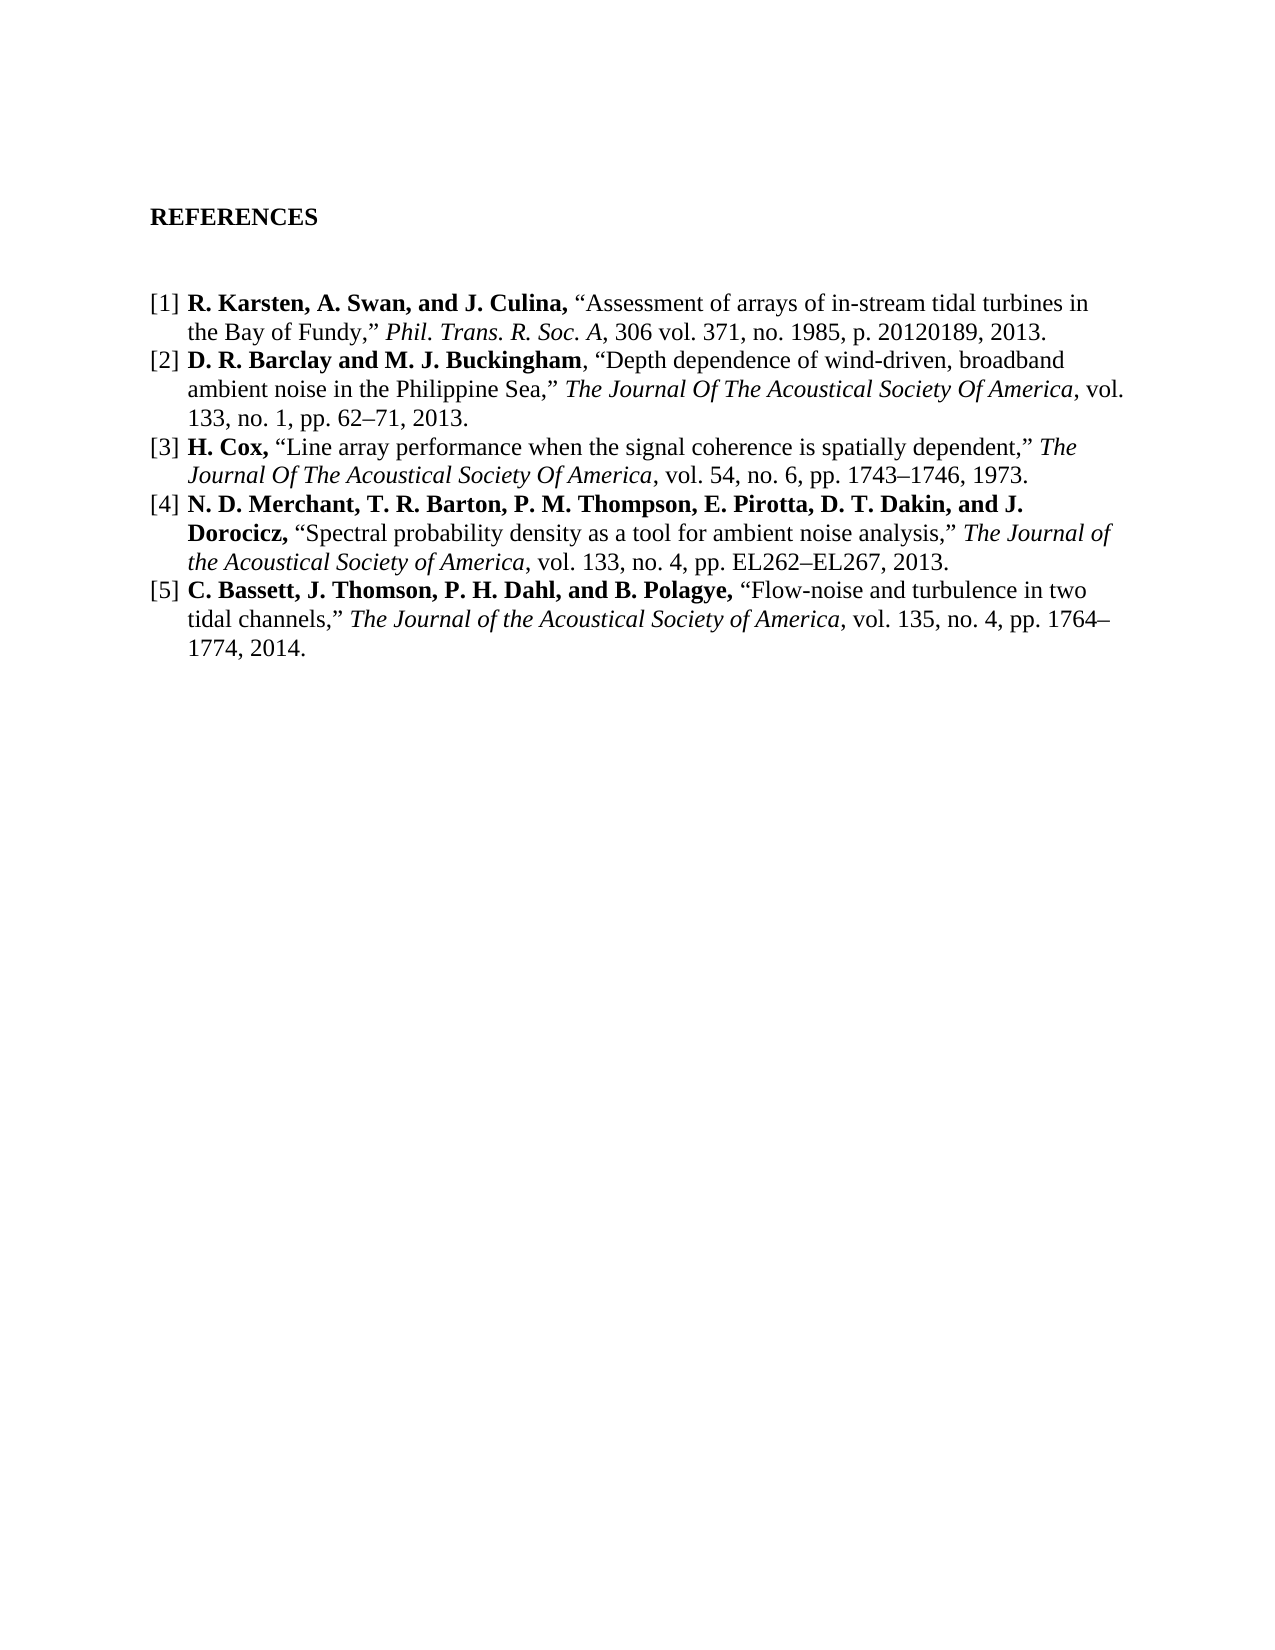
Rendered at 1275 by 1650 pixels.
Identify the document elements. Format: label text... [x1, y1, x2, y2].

text H. Cox, “Line array performance when the signal coherence is spatially dependent,” The Journal Of The Acoustical Society Of America, vol. 54, no. 6, pp. 1743–1746, 1973. [150, 432, 1125, 489]
text R. Karsten, A. Swan, and J. Culina, “Assessment of arrays of in-stream tidal turbines in the Bay of Fundy,” Phil. Trans. R. Soc. A, 306 vol. 371, no. 1985, p. 20120189, 2013. [142, 238, 1133, 346]
text D. R. Barclay and M. J. Buckingham, “Depth dependence of wind-driven, broadband ambient noise in the Philippine Sea,” The Journal Of The Acoustical Society Of America, vol. 133, no. 1, pp. 62–71, 2013. [150, 346, 1125, 432]
text N. D. Merchant, T. R. Barton, P. M. Thompson, E. Pirotta, D. T. Dakin, and J. Dorocicz, “Spectral probability density as a tool for ambient noise analysis,” The Journal of the Acoustical Society of America, vol. 133, no. 4, pp. EL262–EL267, 2013. [150, 489, 1125, 522]
subtitle referenceS [142, 152, 1133, 233]
text C. Bassett, J. Thomson, P. H. Dahl, and B. Polagye, “Flow-noise and turbulence in two tidal channels,” The Journal of the Acoustical Society of America, vol. 135, no. 4, pp. 1764–1774, 2014. [142, 522, 1133, 664]
